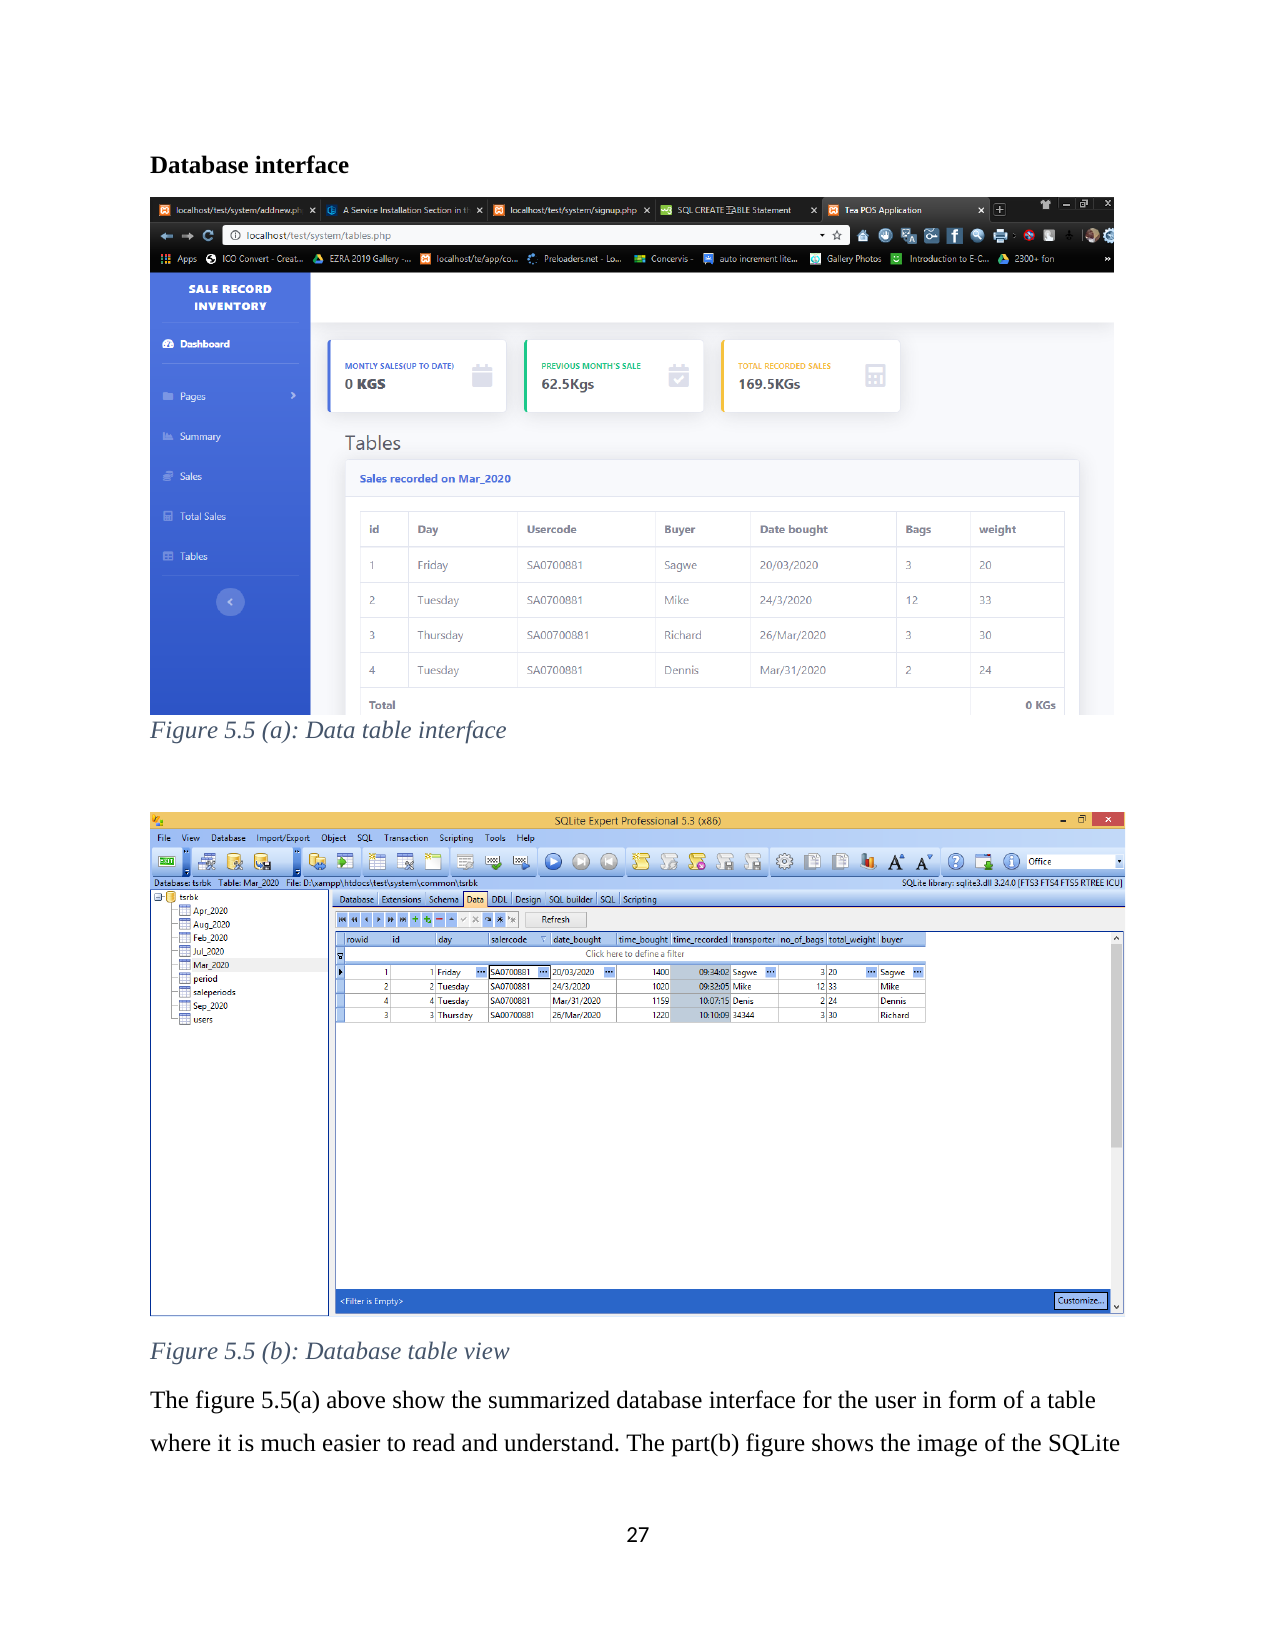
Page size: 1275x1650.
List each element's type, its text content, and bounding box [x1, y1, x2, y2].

text Database interface [150, 150, 1125, 179]
picture [150, 197, 1114, 715]
text Figure 5.5 (b): Database table view [150, 1336, 1125, 1364]
picture [150, 812, 1125, 1317]
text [150, 1385, 1125, 1457]
